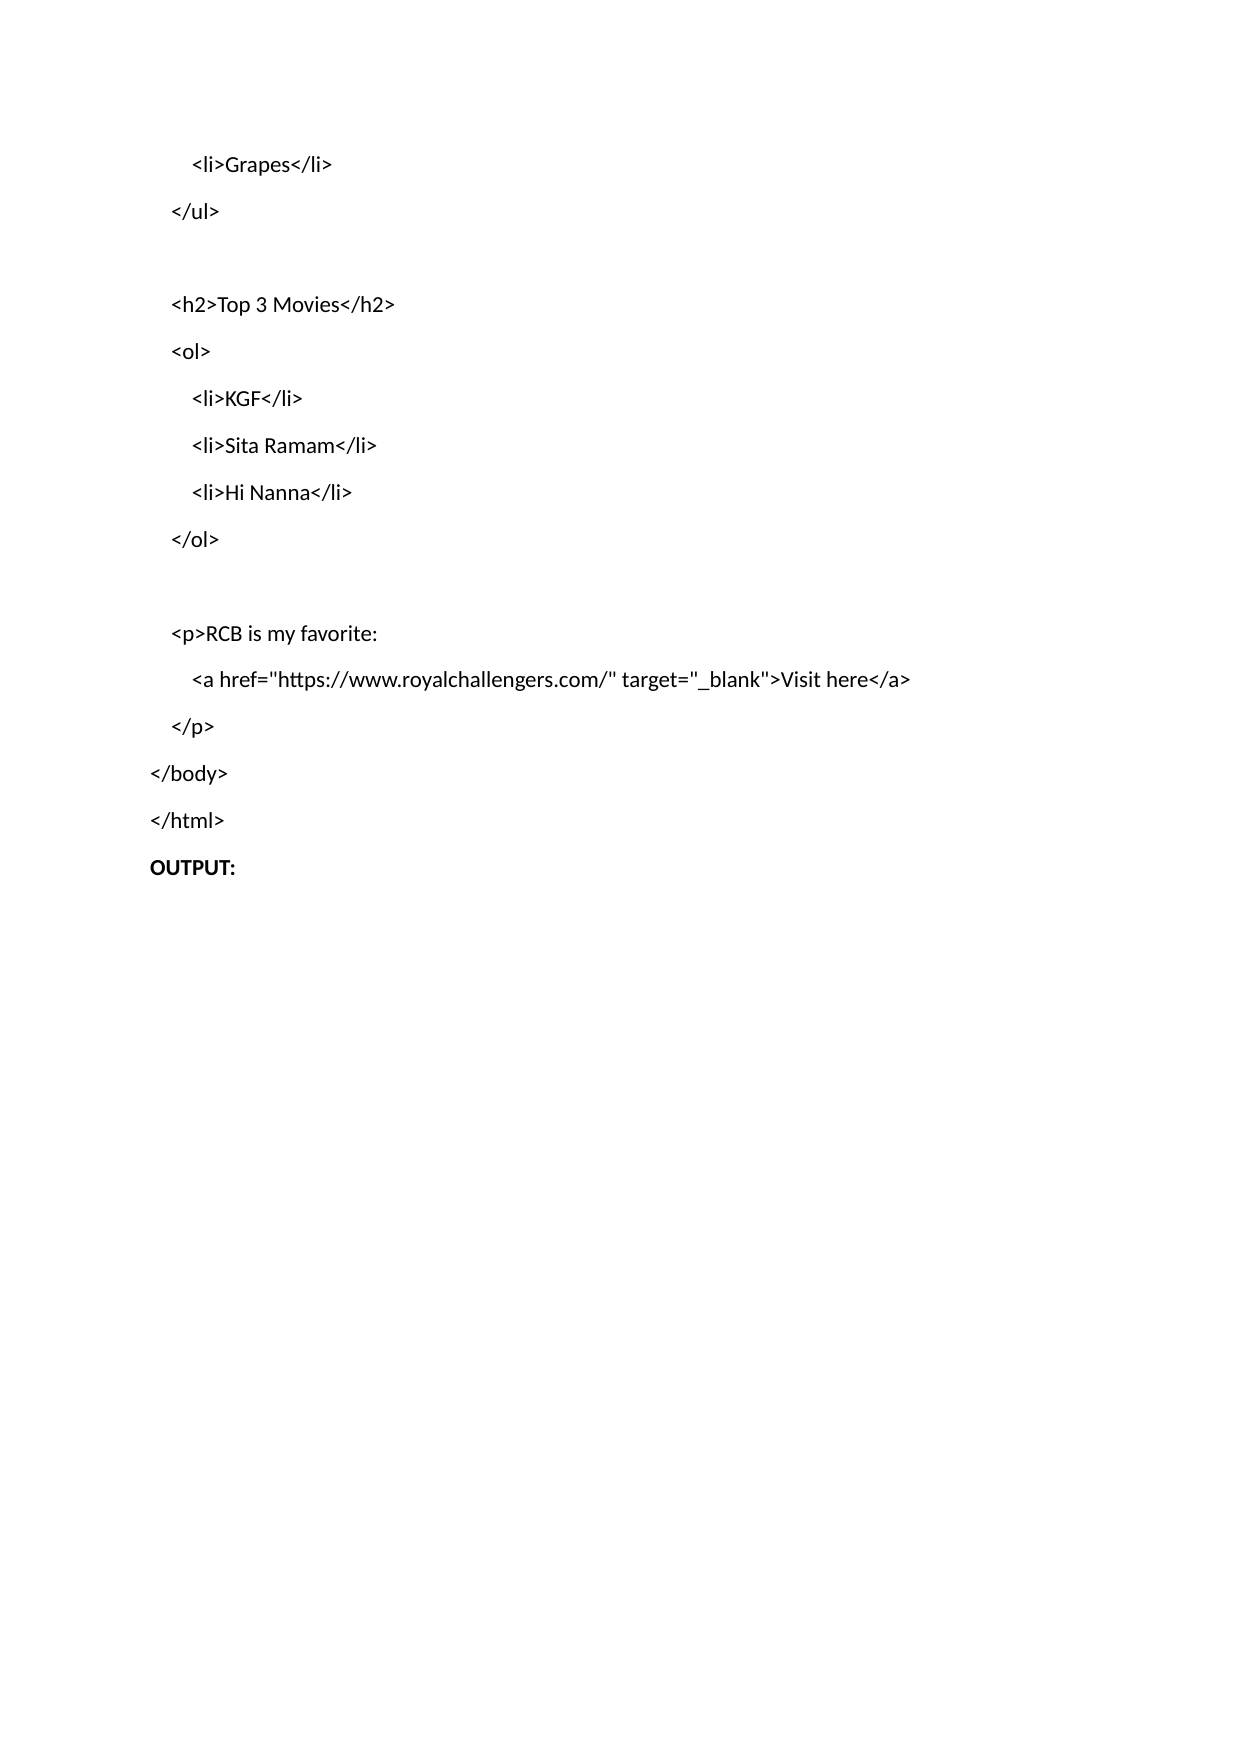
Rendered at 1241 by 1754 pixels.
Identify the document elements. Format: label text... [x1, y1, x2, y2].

text </ol> [150, 525, 1090, 553]
text <h2>Top 3 Movies</h2> [150, 291, 1090, 319]
text <li>Grapes</li> [150, 150, 1090, 178]
text OUTPUT: [150, 853, 1090, 881]
text <a href="https://www.royalchallengers.com/" target="_blank">Visit here</a> [150, 666, 1090, 694]
text </body> [150, 759, 1090, 787]
text </p> [150, 712, 1090, 741]
text <li>KGF</li> [150, 384, 1090, 412]
text <li>Sita Ramam</li> [150, 431, 1090, 459]
text </html> [150, 806, 1090, 834]
text <p>RCB is my favorite: [150, 619, 1090, 647]
text <li>Hi Nanna</li> [150, 478, 1090, 506]
text </ul> [150, 197, 1090, 225]
text <ol> [150, 337, 1090, 366]
